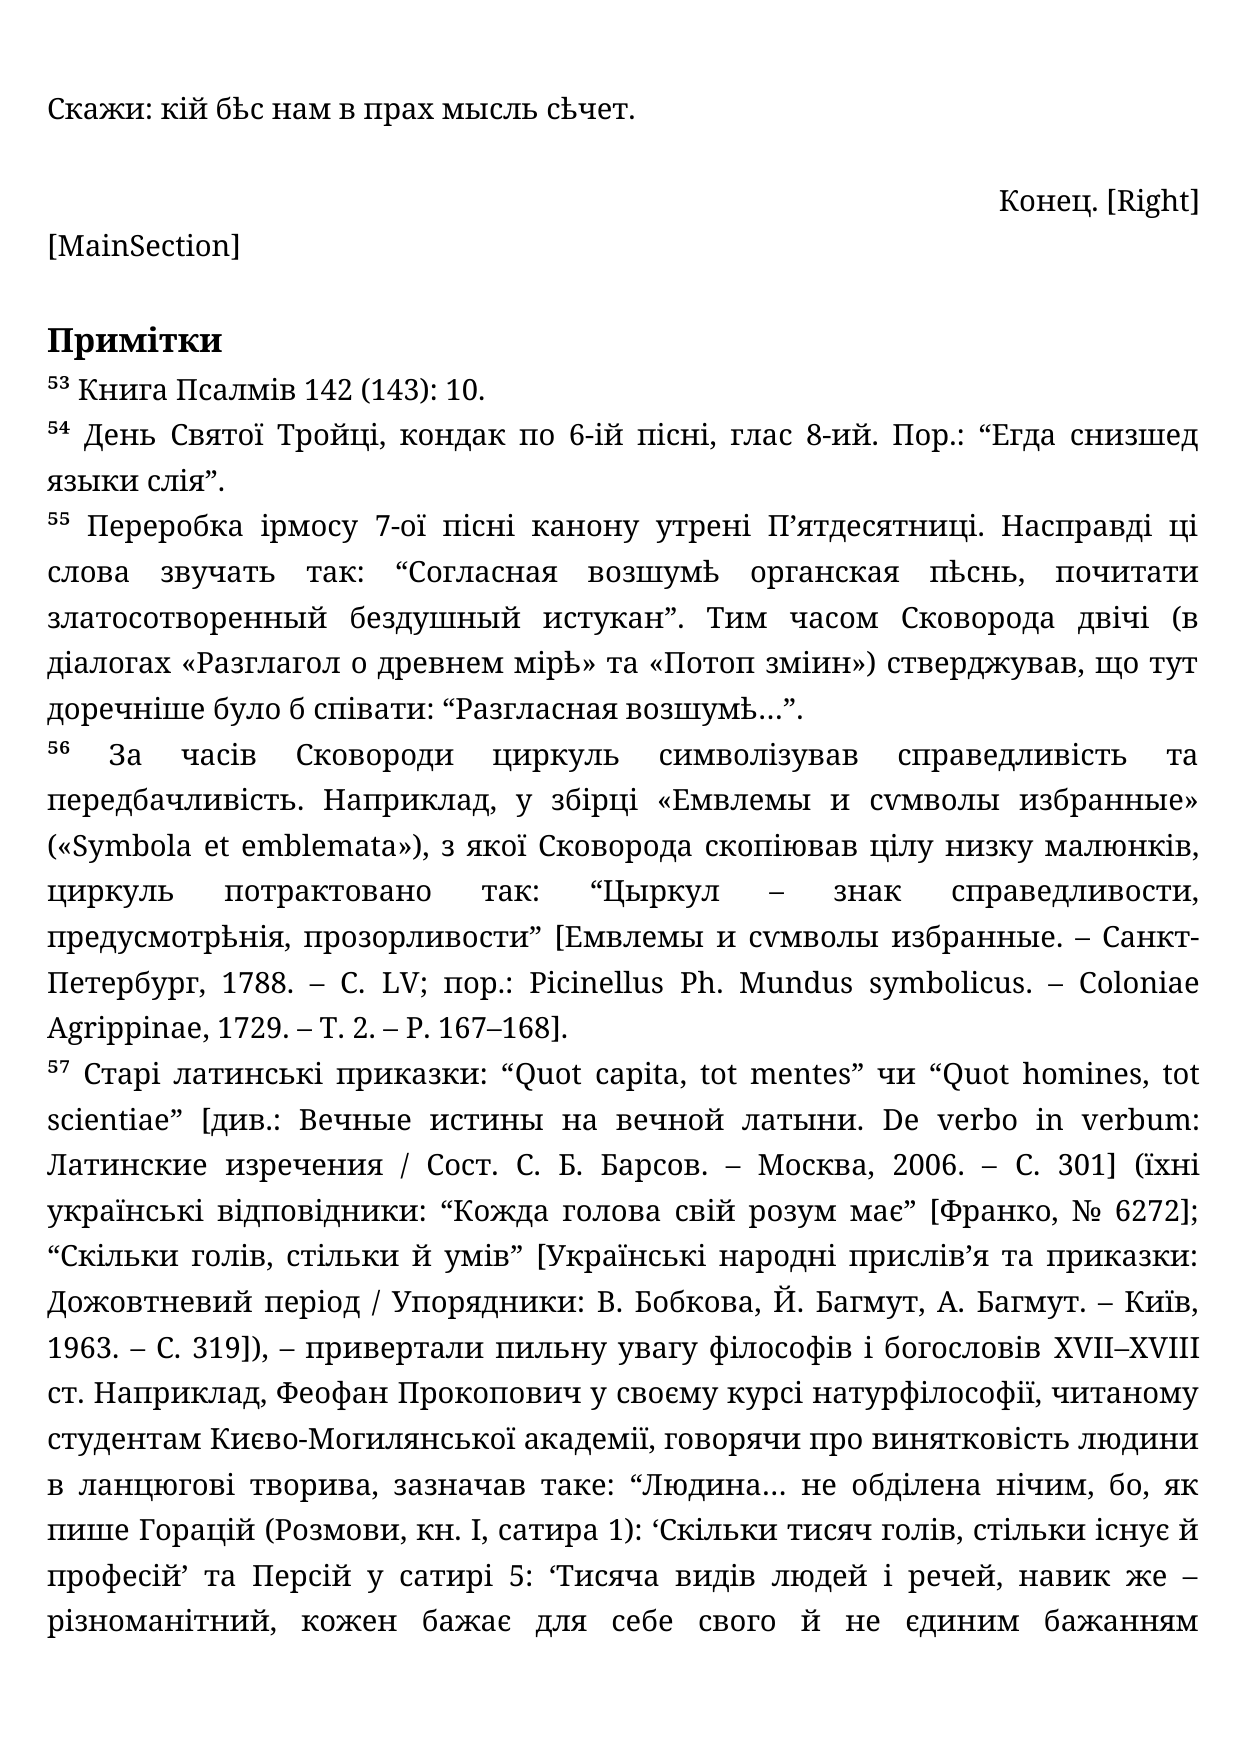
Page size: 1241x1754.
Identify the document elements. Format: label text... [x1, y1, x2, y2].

text Скажи: кій бѣс нам в прах мысль сѣчет. [47, 88, 1200, 128]
text ⁵⁵ Переробка ірмосу 7-ої пісні канону утрені П’ятдесятниці. Насправді ці слова звучать так: “Согласная возшумѣ органская пѣснь, почитати златосотворенный бездушный истукан”. Тим часом Сковорода двічі (в діалогах «Разглагол о древнем мірѣ» та «Потоп зміин») стверджував, що тут доречніше було б співати: “Разгласная возшумѣ…”. [47, 506, 1200, 728]
text ⁵³ Книга Псалмів 142 (143): 10. [47, 369, 1200, 408]
text Примітки [47, 317, 1200, 362]
text ⁵⁴ День Святої Тройці, кондак по 6-ій пісні, глас 8-ий. Пор.: “Егда снизшед языки слія”. [47, 414, 1200, 500]
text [47, 1053, 1200, 1640]
text [MainSection] [47, 225, 1200, 265]
text ⁵⁶ За часів Сковороди циркуль символізував справедливість та передбачливість. Наприклад, у збірці «Емвлемы и сѵмволы избранные» («Symbola et emblemata»), з якої Сковорода скопіював цілу низку малюнків, циркуль потрактовано так: “Цыркул – знак справедливости, предусмотрѣнія, прозорливости” [Емвлемы и сѵмволы избранные. – Санкт-Петербург, 1788. – С. LV; пор.: Picinellus Ph. Mundus symbolicus. – Coloniae Agrippinae, 1729. – T. 2. – P. 167–168]. [47, 734, 1200, 1047]
text Конец. [Right] [47, 180, 1200, 219]
